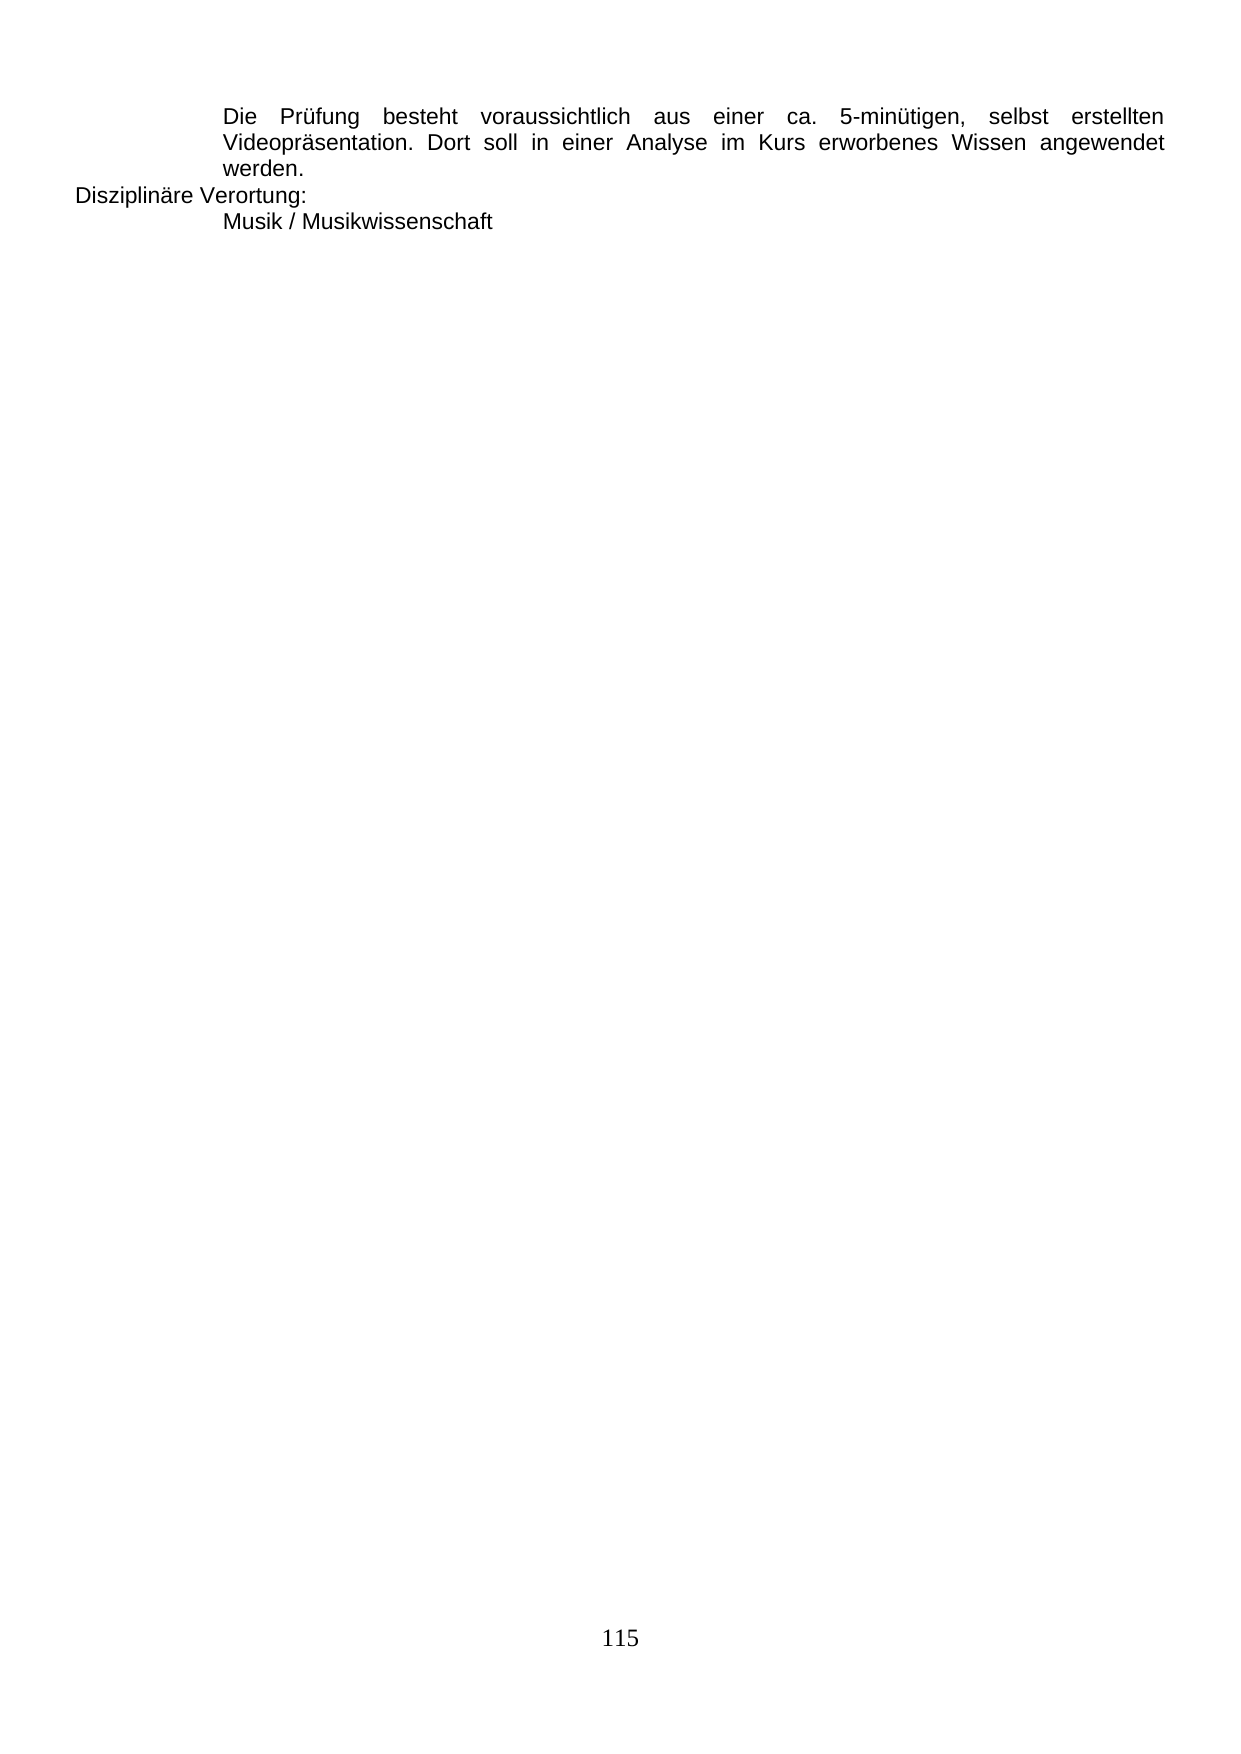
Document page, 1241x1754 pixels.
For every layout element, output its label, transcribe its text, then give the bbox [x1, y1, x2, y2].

text Musik / Musikwissenschaft [75, 208, 1165, 234]
text Die Prüfung besteht voraussichtlich aus einer ca. 5-minütigen, selbst erstellten Videopräsentation. Dort soll in einer Analyse im Kurs erworbenes Wissen angewendet werden. [75, 103, 1165, 182]
text Disziplinäre Verortung: [75, 182, 1165, 208]
